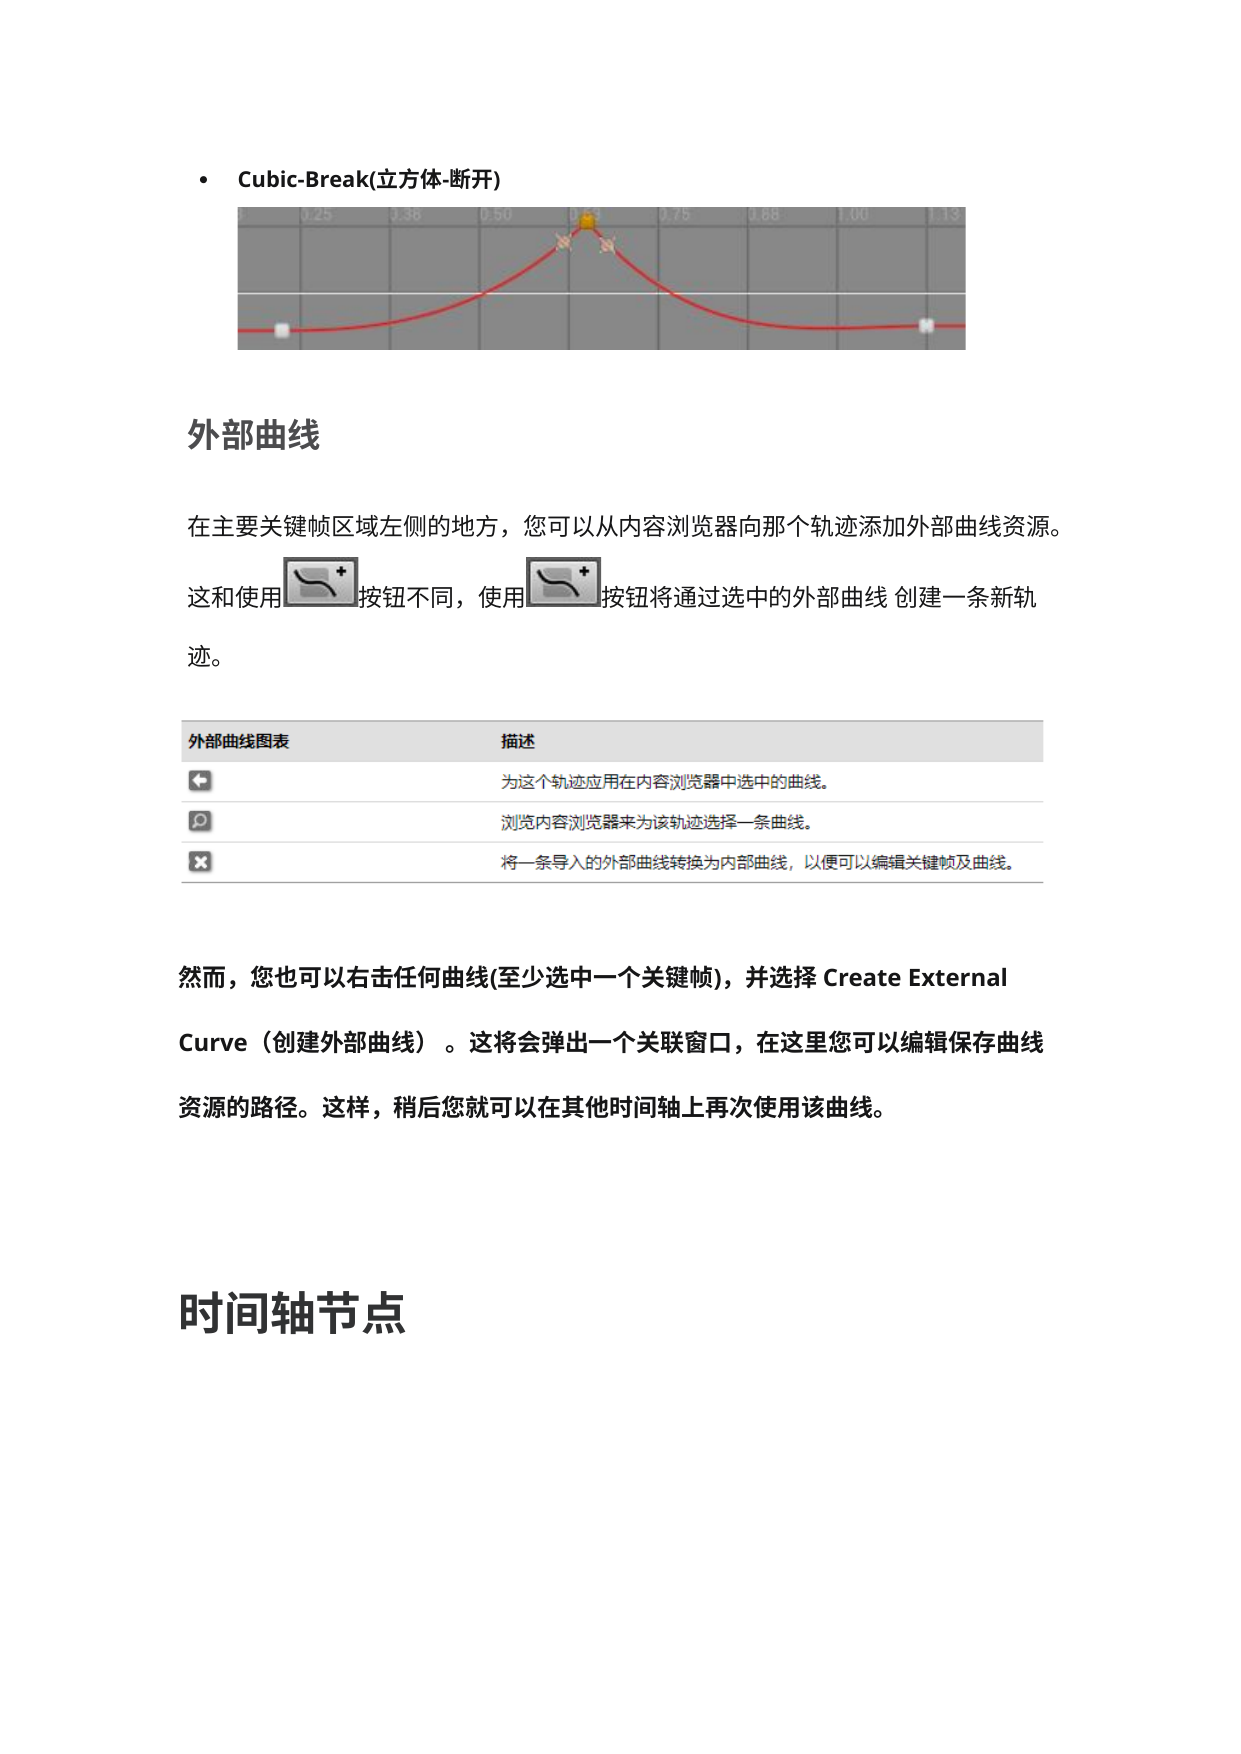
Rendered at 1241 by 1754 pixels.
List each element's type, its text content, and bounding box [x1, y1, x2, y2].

picture [237, 207, 966, 350]
picture [526, 557, 602, 607]
text 在主要关键帧区域左侧的地方，您可以从内容浏览器向那个轨迹添加外部曲线资源。这和使用按钮不同，使用按钮将通过选中的外部曲线 创建一条新轨迹。 [187, 493, 1053, 688]
picture [283, 557, 359, 607]
list Cubic-Break(立方体-断开) [200, 162, 1053, 194]
picture [178, 719, 1044, 893]
subtitle 时间轴节点 [178, 1262, 1062, 1359]
subtitle 外部曲线 [187, 401, 1053, 466]
subtitle 然而，您也可以右击任何曲线(至少选中一个关键帧)，并选择 Create External Curve（创建外部曲线） 。这将会弹出一个关联窗口，在这里您可以编辑保存曲线资源的路径。这样，稍后您就可以在其他时间轴上再次使用该曲线。 [178, 943, 1062, 1138]
